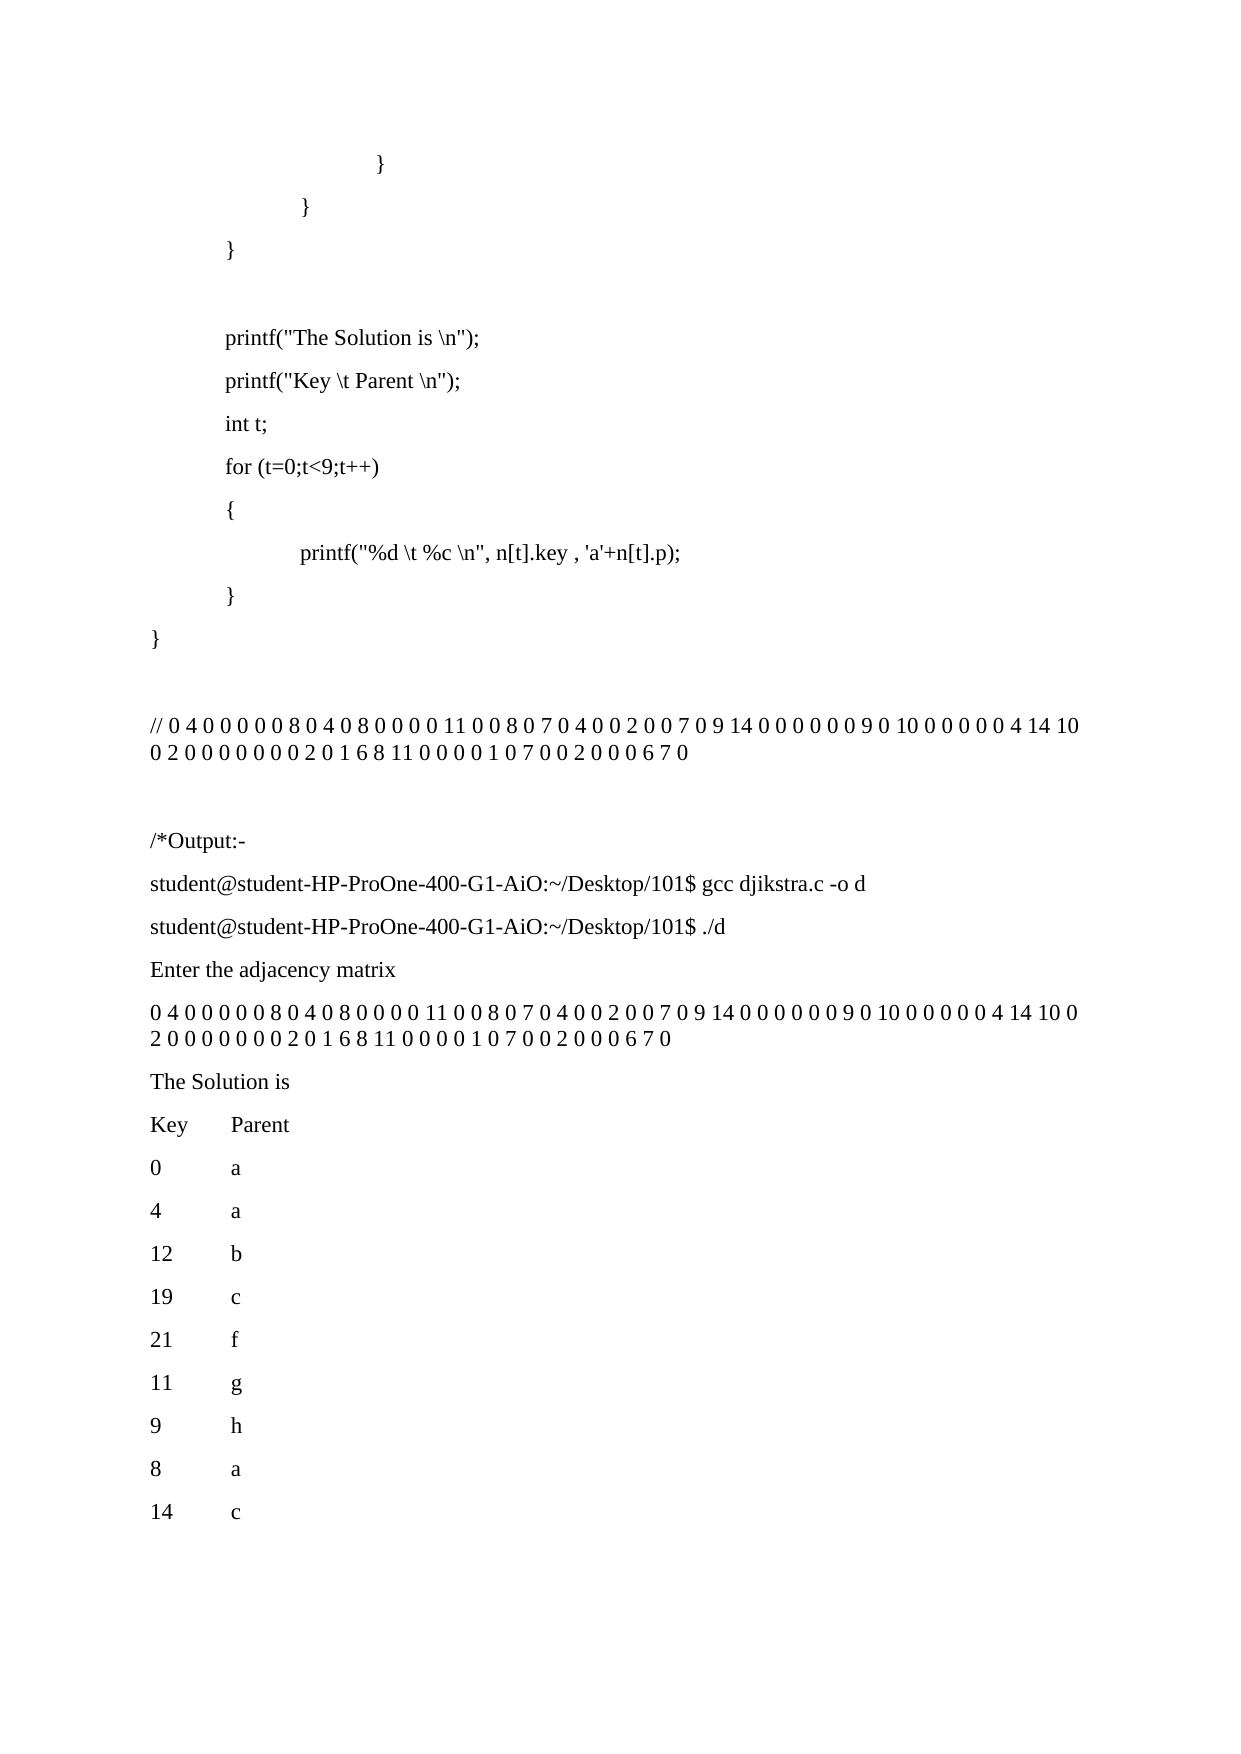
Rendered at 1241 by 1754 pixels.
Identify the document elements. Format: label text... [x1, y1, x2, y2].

text The Solution is [150, 1068, 1090, 1094]
text 4 a [150, 1197, 1090, 1223]
text 0 a [150, 1154, 1090, 1181]
text Enter the adjacency matrix [150, 956, 1090, 982]
text } [150, 582, 1090, 608]
text { [150, 496, 1090, 522]
text 12 b [150, 1240, 1090, 1267]
text // 0 4 0 0 0 0 0 8 0 4 0 8 0 0 0 0 11 0 0 8 0 7 0 4 0 0 2 0 0 7 0 9 14 0 0 0 0 0 0 9 0 10 0 0 0 0 0 4 14 10 0 2 0 0 0 0 0 0 0 2 0 1 6 8 11 0 0 0 0 1 0 7 0 0 2 0 0 0 6 7 0 [150, 713, 1090, 765]
text 0 4 0 0 0 0 0 8 0 4 0 8 0 0 0 0 11 0 0 8 0 7 0 4 0 0 2 0 0 7 0 9 14 0 0 0 0 0 0 9 0 10 0 0 0 0 0 4 14 10 0 2 0 0 0 0 0 0 0 2 0 1 6 8 11 0 0 0 0 1 0 7 0 0 2 0 0 0 6 7 0 [150, 999, 1090, 1051]
text } [150, 236, 1090, 262]
text 19 c [150, 1283, 1090, 1309]
text Key Parent [150, 1111, 1090, 1137]
text student@student-HP-ProOne-400-G1-AiO:~/Desktop/101$ gcc djikstra.c -o d [150, 870, 1090, 896]
text printf("Key \t Parent \n"); [150, 367, 1090, 393]
text printf("%d \t %c \n", n[t].key , 'a'+n[t].p); [150, 539, 1090, 565]
text 8 a [150, 1455, 1090, 1482]
text } [150, 193, 1090, 219]
text /*Output:- [150, 827, 1090, 853]
text 14 c [150, 1498, 1090, 1525]
text int t; [150, 410, 1090, 436]
text } [150, 625, 1090, 651]
text for (t=0;t<9;t++) [150, 453, 1090, 479]
text 11 g [150, 1369, 1090, 1396]
text student@student-HP-ProOne-400-G1-AiO:~/Desktop/101$ ./d [150, 913, 1090, 939]
text } [150, 150, 1090, 176]
text printf("The Solution is \n"); [150, 324, 1090, 350]
text 9 h [150, 1412, 1090, 1439]
text 21 f [150, 1326, 1090, 1353]
